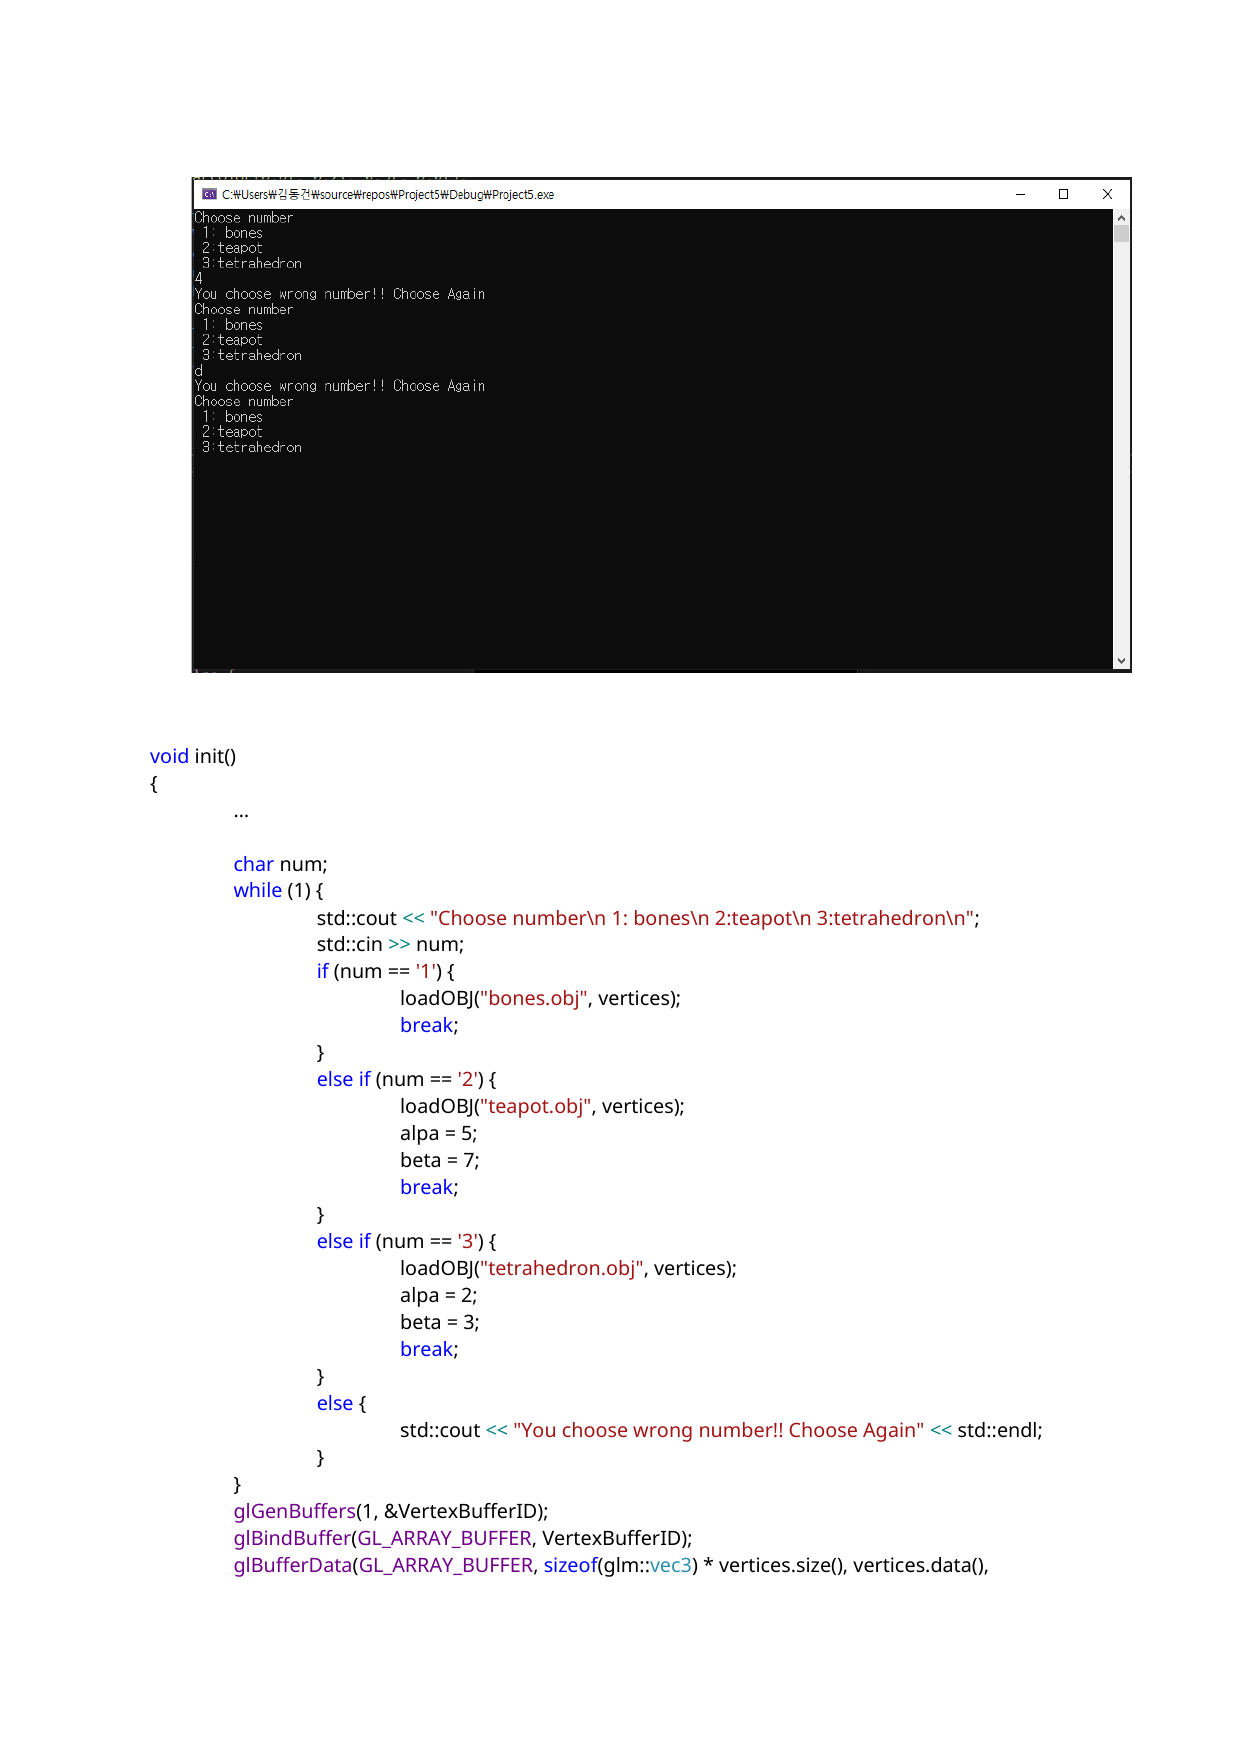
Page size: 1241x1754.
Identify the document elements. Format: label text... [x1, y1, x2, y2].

text loadOBJ("tetrahedron.obj", vertices); [150, 1254, 1090, 1281]
picture [191, 177, 1132, 673]
text } [150, 1362, 1090, 1389]
text if (num == '1') { [150, 958, 1090, 985]
text glBindBuffer(GL_ARRAY_BUFFER, VertexBufferID); [150, 1524, 1090, 1551]
text } [150, 1039, 1090, 1066]
text break; [150, 1173, 1090, 1201]
text beta = 7; [150, 1147, 1090, 1173]
text while (1) { [150, 877, 1090, 904]
text std::cin >> num; [150, 931, 1090, 958]
text break; [150, 1012, 1090, 1039]
text glGenBuffers(1, &VertexBufferID); [150, 1497, 1090, 1524]
text … [150, 796, 1090, 823]
text break; [150, 1335, 1090, 1362]
text } [150, 1443, 1090, 1470]
text char num; [150, 850, 1090, 877]
text else if (num == '2') { [150, 1066, 1090, 1093]
text } [150, 1201, 1090, 1227]
text alpa = 2; [150, 1281, 1090, 1308]
text alpa = 5; [150, 1119, 1090, 1147]
text std::cout << "Choose number\n 1: bones\n 2:teapot\n 3:tetrahedron\n"; [150, 904, 1090, 931]
text } [150, 1470, 1090, 1497]
text else if (num == '3') { [150, 1227, 1090, 1254]
text else { [150, 1389, 1090, 1416]
text { [150, 769, 1090, 796]
text std::cout << "You choose wrong number!! Choose Again" << std::endl; [150, 1416, 1090, 1443]
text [150, 1551, 1090, 1578]
text loadOBJ("bones.obj", vertices); [150, 985, 1090, 1012]
text beta = 3; [150, 1308, 1090, 1335]
text loadOBJ("teapot.obj", vertices); [150, 1093, 1090, 1119]
text void init() [150, 742, 1090, 769]
